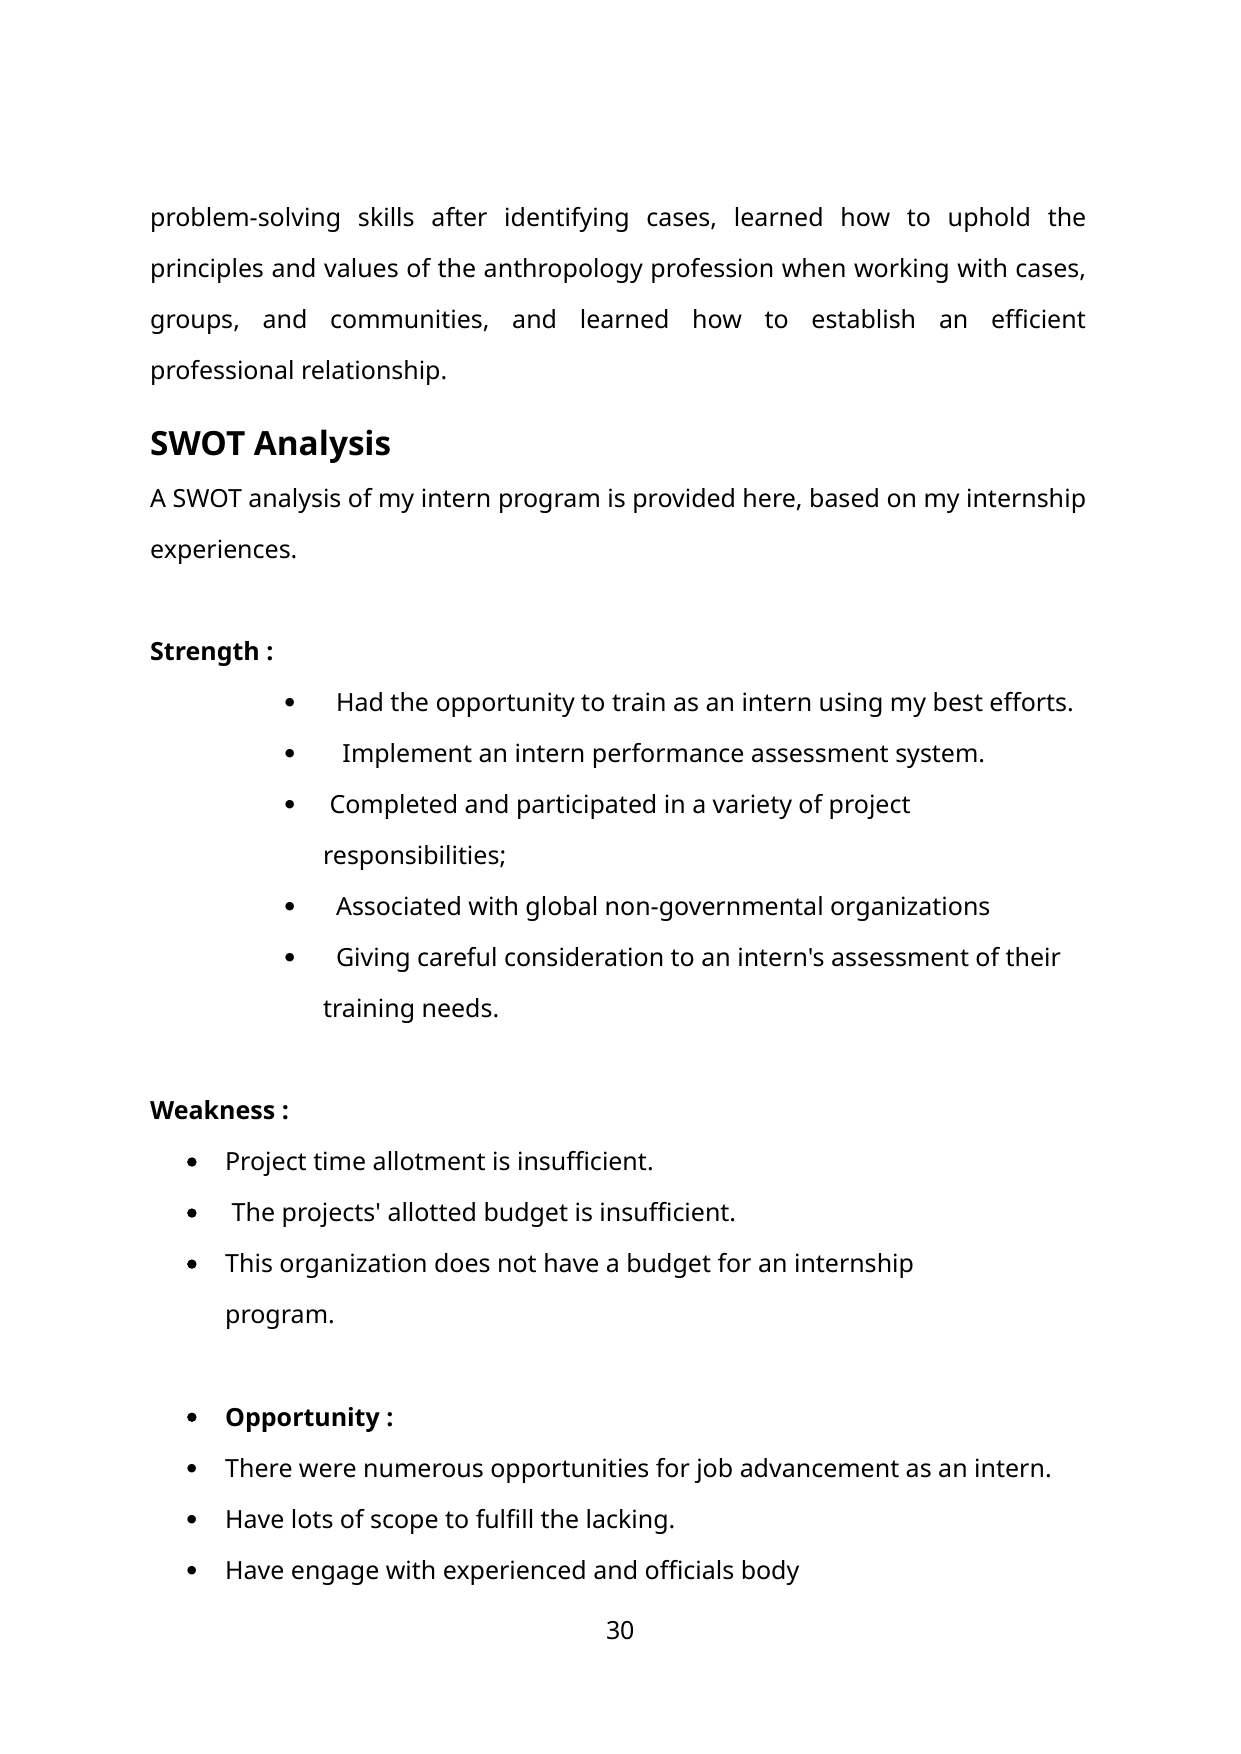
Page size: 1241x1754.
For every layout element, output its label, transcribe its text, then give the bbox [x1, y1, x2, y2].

subtitle Associated with global non-governmental organizations [285, 889, 1090, 923]
list Giving careful consideration to an intern's assessment of their training needs. [285, 940, 1090, 1025]
list Project time allotment is insufficient. [187, 1144, 988, 1178]
list Have engage with experienced and officials body [187, 1552, 988, 1586]
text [150, 199, 1087, 386]
subtitle Strength : [150, 634, 1090, 668]
list The projects' allotted budget is insufficient. [187, 1195, 988, 1229]
subtitle Completed and participated in a variety of project responsibilities; [285, 787, 1090, 872]
list This organization does not have a budget for an internship program. [187, 1246, 988, 1331]
subtitle There were numerous opportunities for job advancement as an intern. [187, 1450, 1090, 1484]
subtitle Implement an intern performance assessment system. [285, 736, 1090, 770]
text Weakness : [150, 1093, 988, 1127]
text A SWOT analysis of my intern program is provided here, based on my internship experiences. [150, 481, 1087, 566]
list Have lots of scope to fulfill the lacking. [187, 1501, 1090, 1535]
subtitle Had the opportunity to train as an intern using my best efforts. [285, 685, 1090, 719]
subtitle SWOT Analysis [150, 420, 1090, 465]
subtitle Opportunity : [187, 1399, 1090, 1433]
